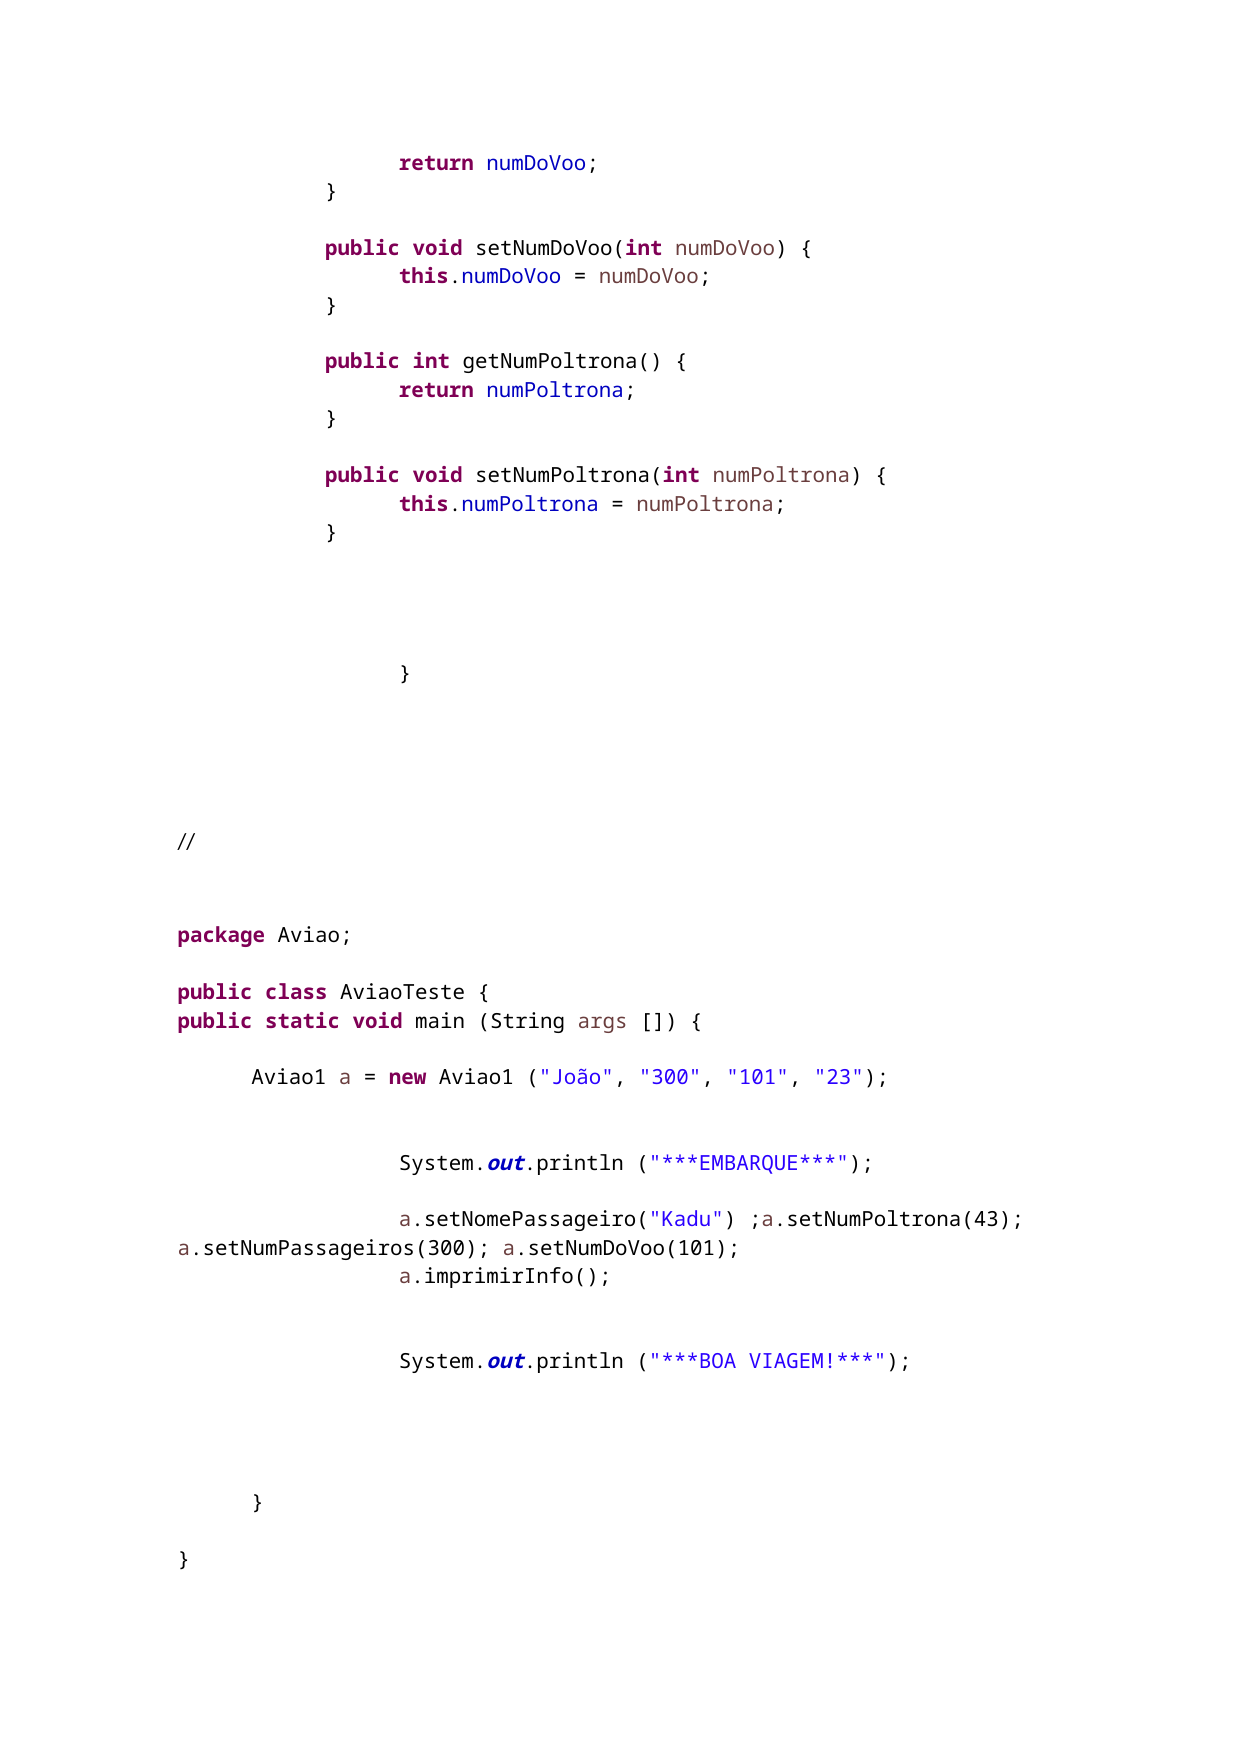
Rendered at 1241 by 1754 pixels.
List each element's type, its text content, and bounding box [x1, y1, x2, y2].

text return numDoVoo; [177, 148, 1063, 176]
text Aviao1 a = new Aviao1 ("João", "300", "101", "23"); [177, 1062, 1063, 1091]
text } [177, 1487, 1063, 1516]
text this.numDoVoo = numDoVoo; [177, 261, 1063, 290]
text System.out.println ("***BOA VIAGEM!***"); [177, 1346, 1063, 1374]
text return numPoltrona; [177, 375, 1063, 403]
text public void setNumDoVoo(int numDoVoo) { [177, 233, 1063, 261]
text public class AviaoTeste { [177, 977, 1063, 1006]
text package Aviao; [177, 921, 1063, 949]
text System.out.println ("***EMBARQUE***"); [177, 1148, 1063, 1176]
text } [177, 176, 1063, 204]
text a.setNomePassageiro("Kadu") ;a.setNumPoltrona(43); a.setNumPassageiros(300); a.setNumDoVoo(101); [177, 1204, 1063, 1261]
text public int getNumPoltrona() { [177, 347, 1063, 375]
text } [177, 403, 1063, 432]
text this.numPoltrona = numPoltrona; [177, 489, 1063, 517]
text } [177, 517, 1063, 546]
text public void setNumPoltrona(int numPoltrona) { [177, 460, 1063, 489]
text } [177, 1544, 1063, 1573]
text a.imprimirInfo(); [177, 1261, 1063, 1290]
text } [177, 290, 1063, 318]
text // [177, 827, 1063, 855]
text public static void main (String args []) { [177, 1006, 1063, 1034]
text } [177, 658, 1063, 686]
